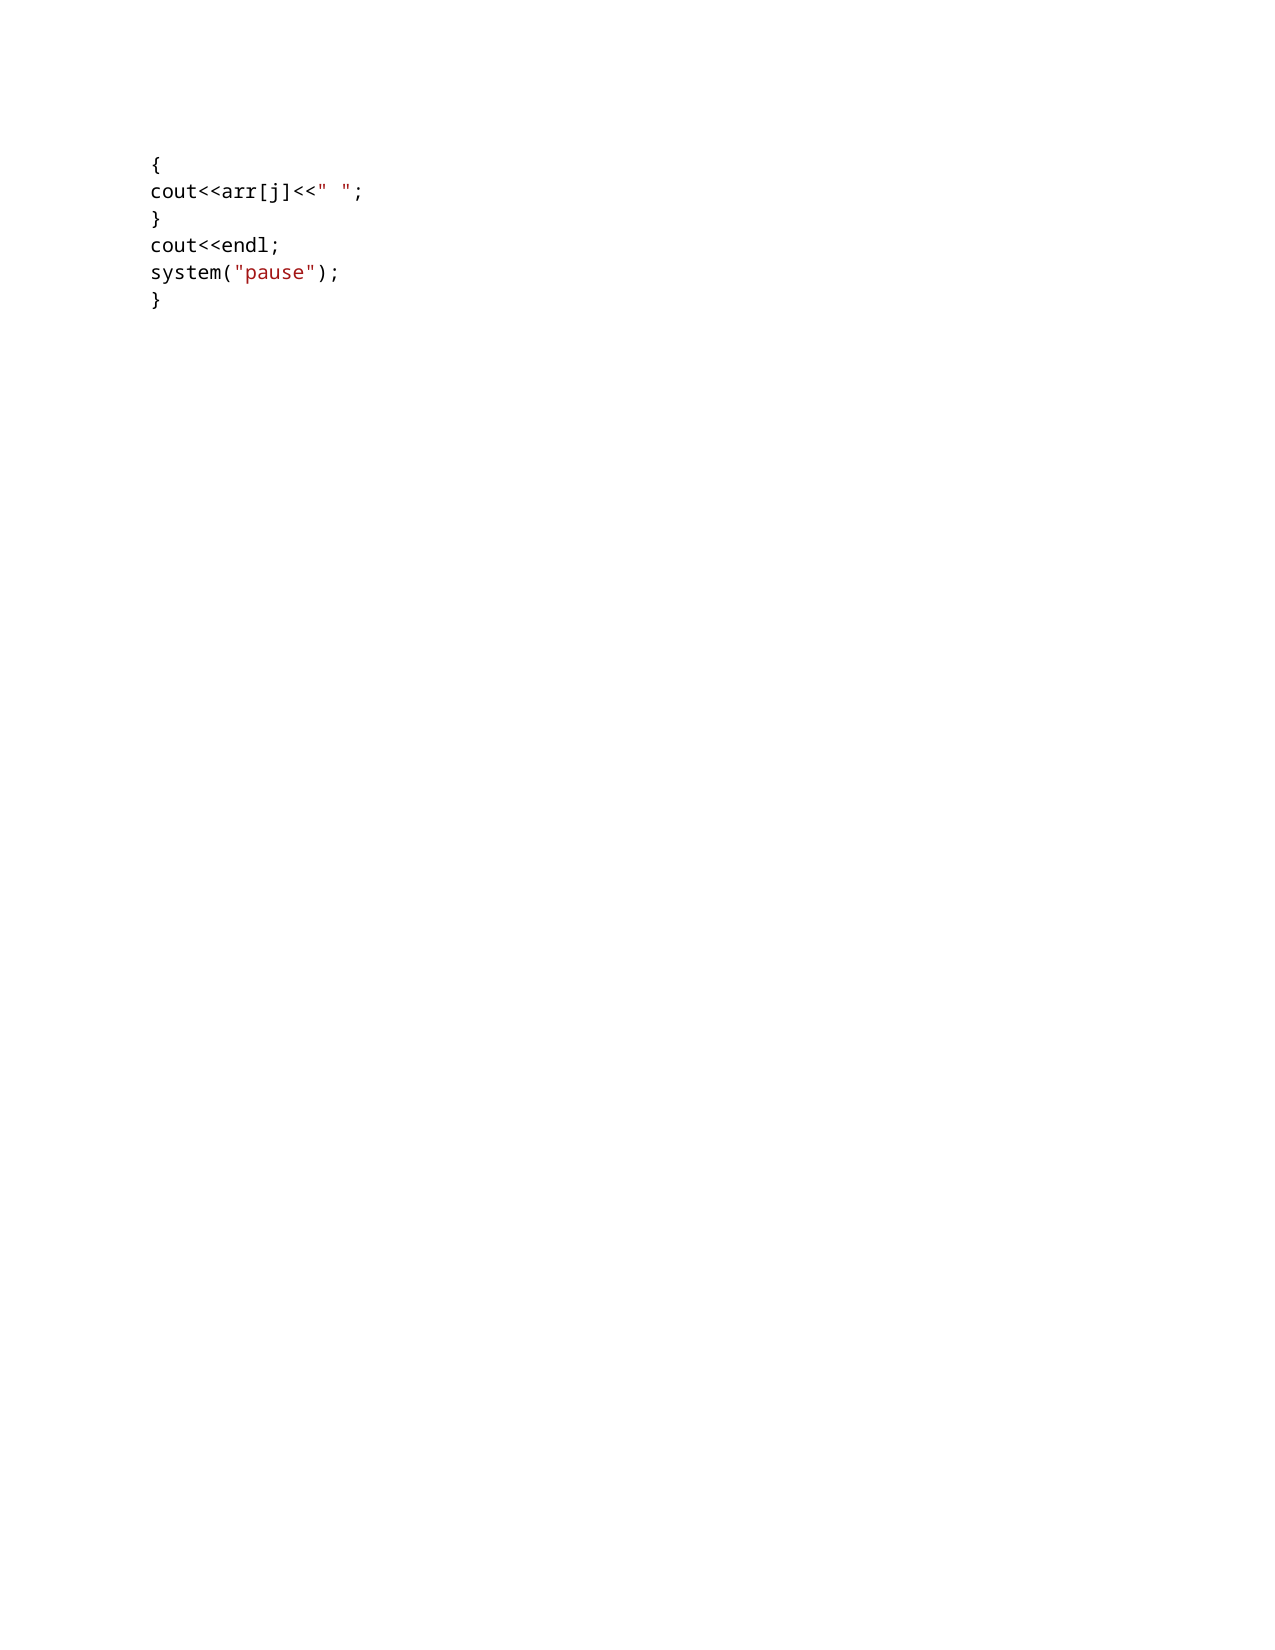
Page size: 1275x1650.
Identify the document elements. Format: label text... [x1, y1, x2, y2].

text cout<<arr[j]<<" "; [150, 177, 1125, 204]
text system("pause"); [150, 258, 1125, 285]
text } [150, 204, 1125, 231]
text { [150, 150, 1125, 177]
text } [150, 285, 1125, 312]
text cout<<endl; [150, 231, 1125, 258]
